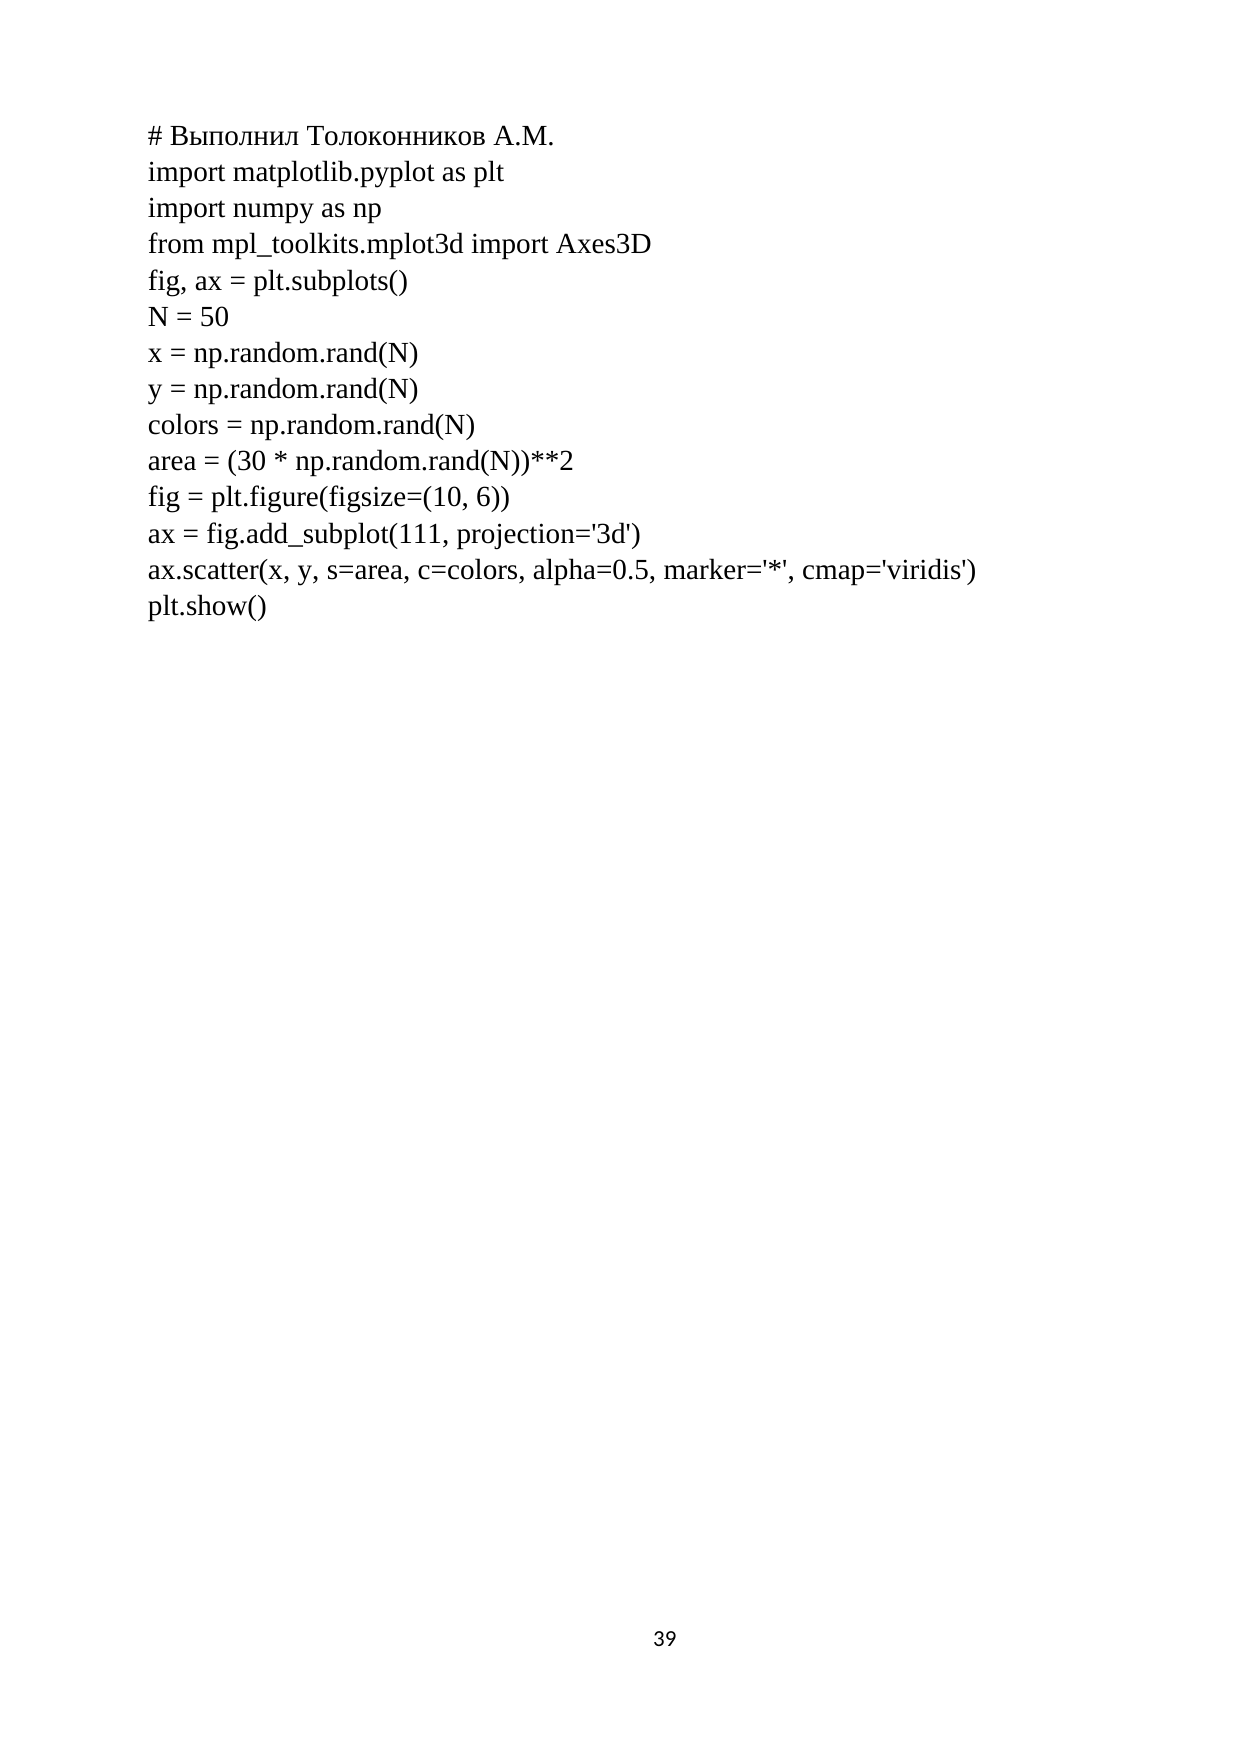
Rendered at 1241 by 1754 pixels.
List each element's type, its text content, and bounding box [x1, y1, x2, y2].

text ax.scatter(x, y, s=area, c=colors, alpha=0.5, marker='*', cmap='viridis') [148, 552, 1152, 585]
text colors = np.random.rand(N) [148, 407, 1152, 441]
text fig = plt.figure(figsize=(10, 6)) [148, 479, 1152, 513]
text y = np.random.rand(N) [148, 371, 1152, 405]
text N = 50 [148, 299, 1152, 332]
text import numpy as np [148, 190, 1152, 224]
text plt.show() [148, 588, 1152, 622]
text fig, ax = plt.subplots() [148, 263, 1152, 296]
text x = np.random.rand(N) [148, 335, 1152, 368]
text import matplotlib.pyplot as plt [148, 154, 1152, 188]
text from mpl_toolkits.mplot3d import Axes3D [148, 227, 1152, 260]
text area = (30 * np.random.rand(N))**2 [148, 443, 1152, 477]
text ax = fig.add_subplot(111, projection='3d') [148, 516, 1152, 549]
text # Выполнил Толоконников А.М. [148, 118, 1152, 152]
